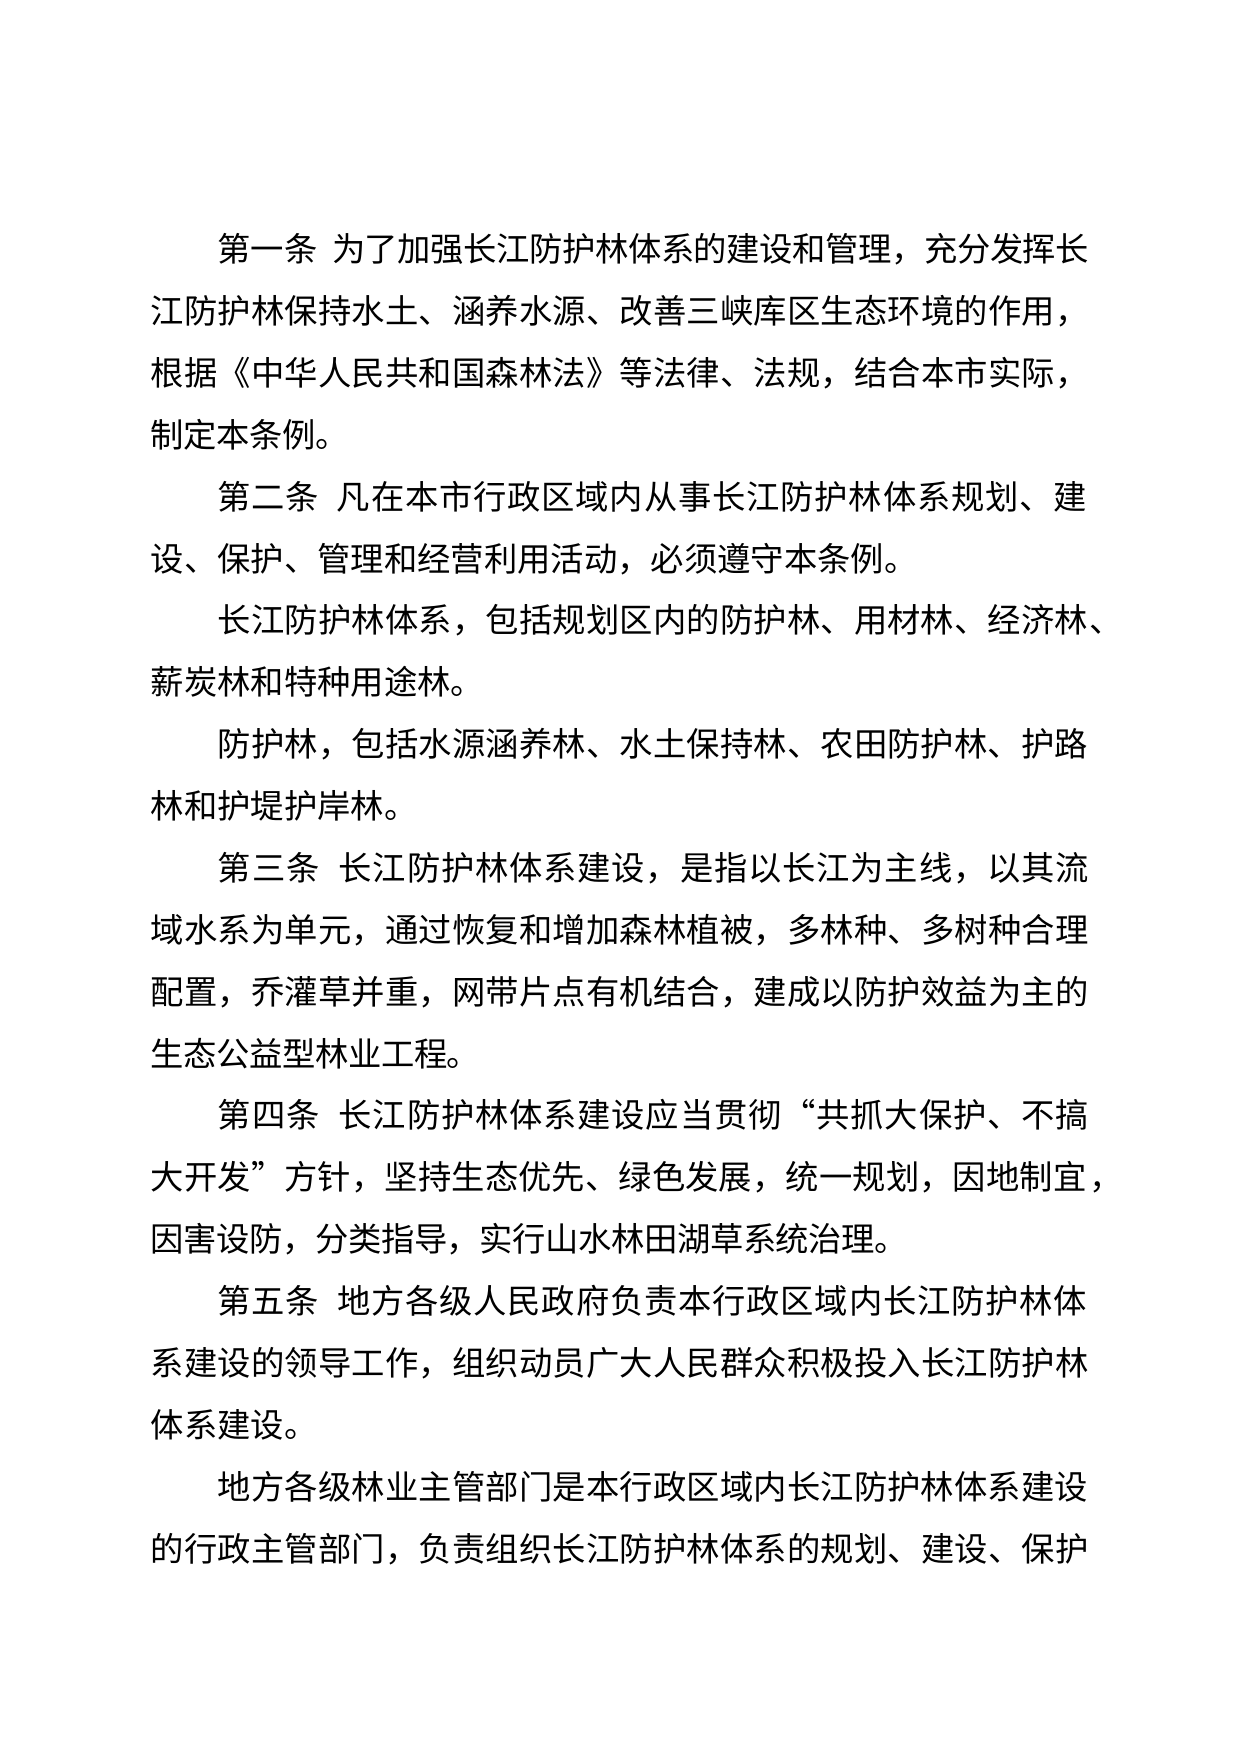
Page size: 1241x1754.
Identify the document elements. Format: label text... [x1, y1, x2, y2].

text 防护林，包括水源涵养林、水土保持林、农田防护林、护路林和护堤护岸林。 [151, 707, 1089, 831]
text 第一条 为了加强长江防护林体系的建设和管理，充分发挥长江防护林保持水土、涵养水源、改善三峡库区生态环境的作用，根据《中华人民共和国森林法》等法律、法规，结合本市实际，制定本条例。 [151, 212, 1089, 460]
text 第三条 长江防护林体系建设，是指以长江为主线，以其流域水系为单元，通过恢复和增加森林植被，多林种、多树种合理配置，乔灌草并重，网带片点有机结合，建成以防护效益为主的生态公益型林业工程。 [151, 831, 1089, 1078]
text 第四条 长江防护林体系建设应当贯彻“共抓大保护、不搞大开发”方针，坚持生态优先、绿色发展，统一规划，因地制宜，因害设防，分类指导，实行山水林田湖草系统治理。 [151, 1078, 1089, 1264]
text 第五条 地方各级人民政府负责本行政区域内长江防护林体系建设的领导工作，组织动员广大人民群众积极投入长江防护林体系建设。 [151, 1264, 1089, 1450]
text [151, 1450, 1089, 1573]
text 长江防护林体系，包括规划区内的防护林、用材林、经济林、薪炭林和特种用途林。 [151, 583, 1089, 707]
text 第二条 凡在本市行政区域内从事长江防护林体系规划、建设、保护、管理和经营利用活动，必须遵守本条例。 [151, 460, 1089, 583]
